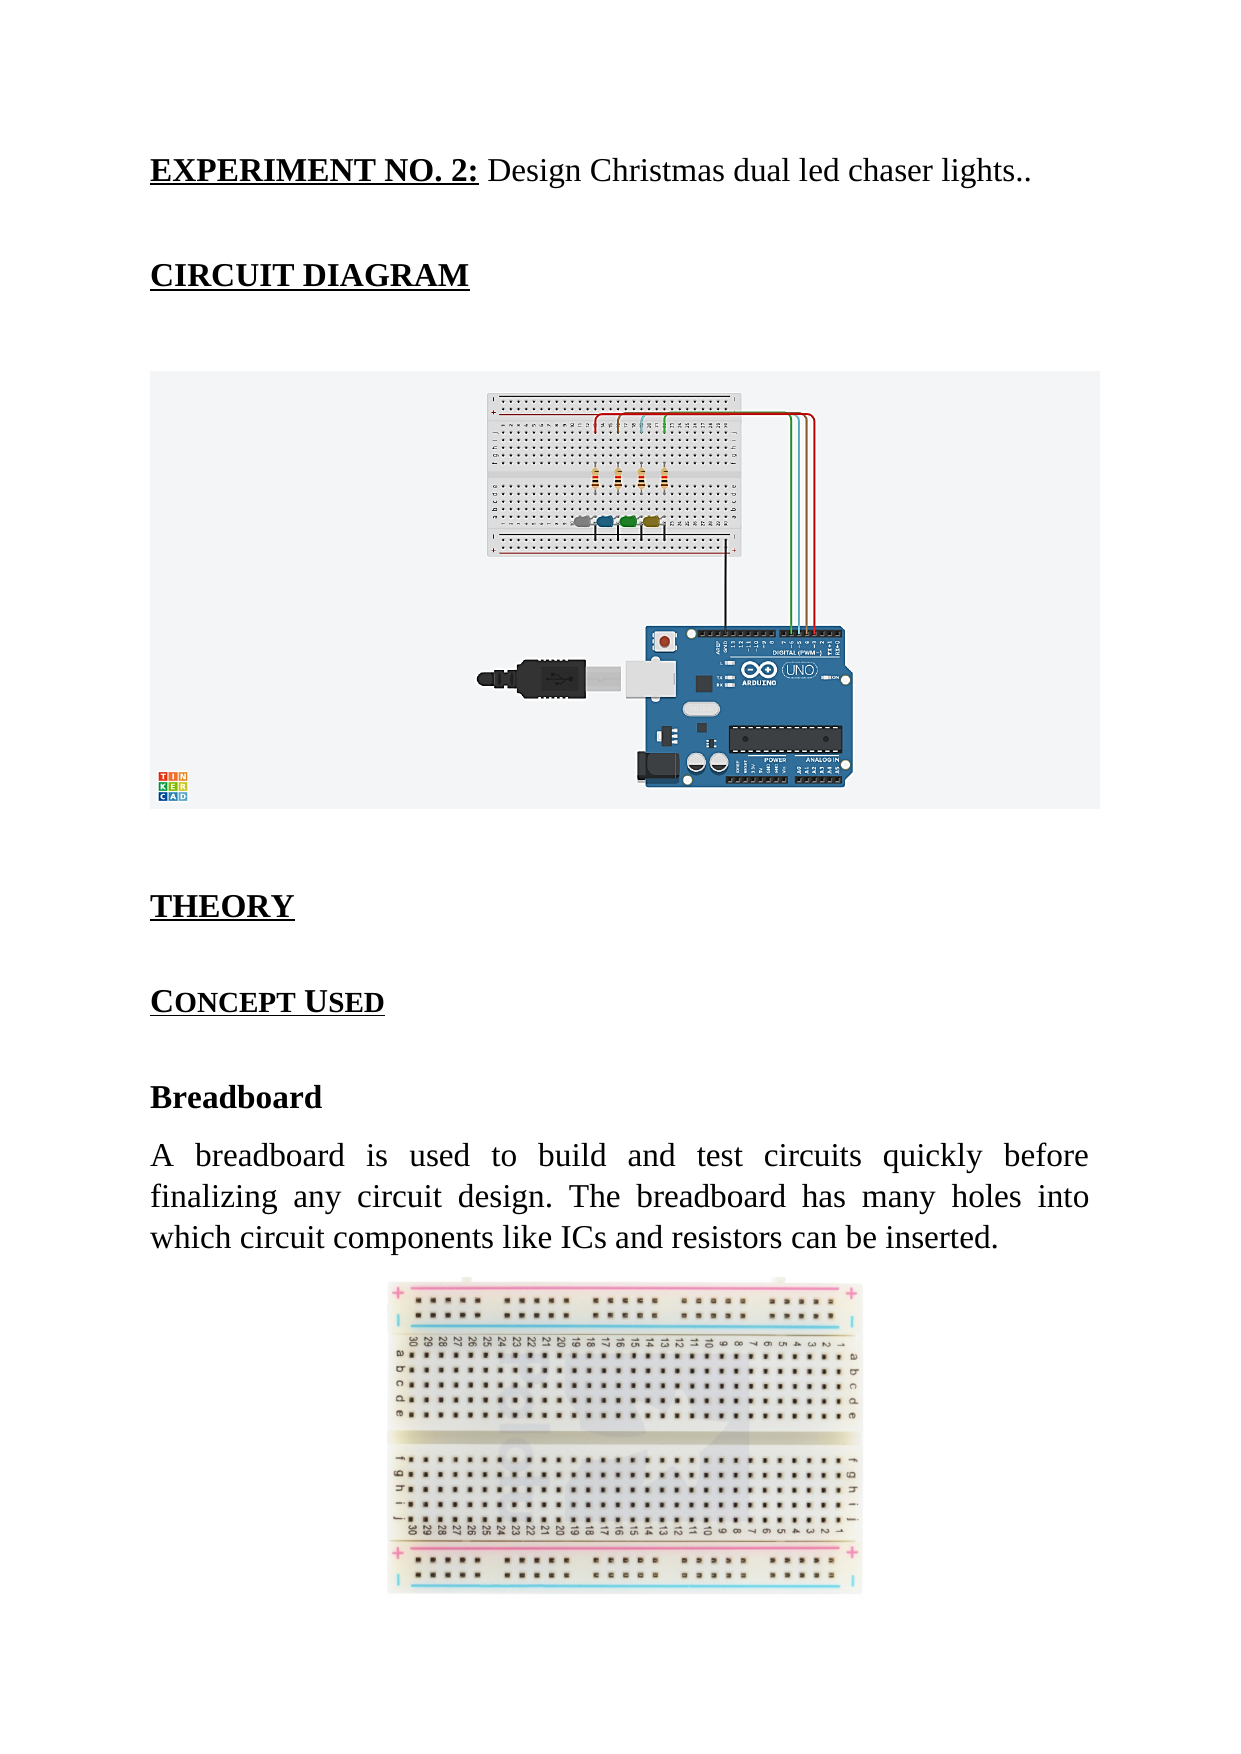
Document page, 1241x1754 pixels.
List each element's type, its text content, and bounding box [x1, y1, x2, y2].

text CIRCUIT DIAGRAM [150, 256, 1090, 294]
text EXPERIMENT NO. 2: Design Christmas dual led chaser lights.. [150, 150, 1090, 188]
text CONCEPT USED [150, 982, 1090, 1020]
text THEORY [150, 886, 1090, 925]
text Breadboard [150, 1077, 1090, 1115]
picture [150, 371, 1100, 809]
text A breadboard is used to build and test circuits quickly before finalizing any circuit design. The breadboard has many holes into which circuit components like ICs and resistors can be inserted. [150, 1135, 1090, 1256]
picture [386, 1277, 866, 1599]
